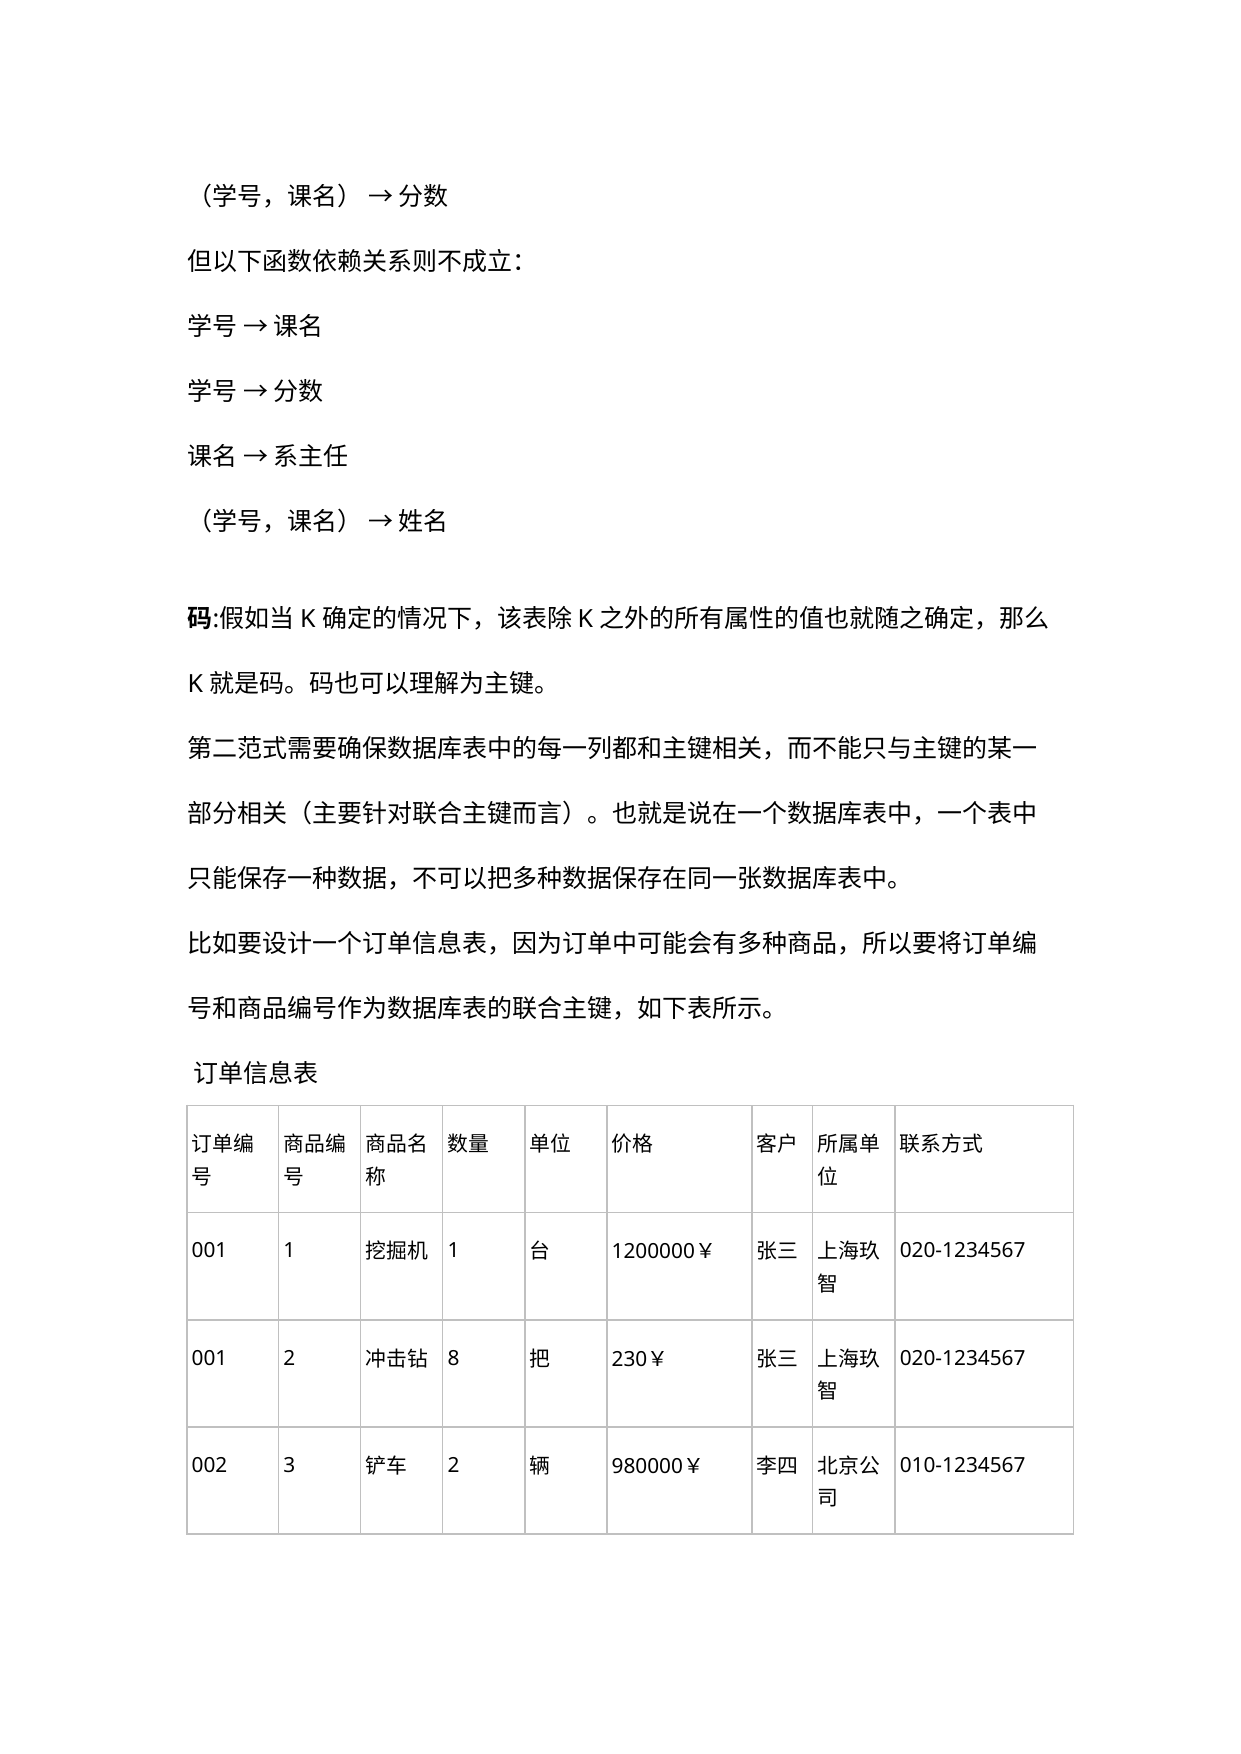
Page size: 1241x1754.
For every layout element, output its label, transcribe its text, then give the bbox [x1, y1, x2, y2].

table_header 单位 [526, 1106, 606, 1212]
table_cell 010-1234567 [896, 1428, 1073, 1533]
table_header 商品编号 [279, 1106, 360, 1212]
text 但以下函数依赖关系则不成立： [187, 227, 1053, 292]
table_cell 230￥ [608, 1321, 751, 1426]
table_cell 8 [443, 1321, 524, 1426]
table_cell 上海玖智 [813, 1321, 894, 1426]
table_cell 020-1234567 [896, 1213, 1073, 1319]
text 比如要设计一个订单信息表，因为订单中可能会有多种商品，所以要将订单编号和商品编号作为数据库表的联合主键，如下表所示。 [187, 909, 1053, 1039]
table_header 客户 [753, 1106, 812, 1212]
table_header 联系方式 [896, 1106, 1073, 1212]
table_cell 把 [526, 1321, 606, 1426]
text （学号，课名） → 分数 [187, 162, 1053, 227]
table_header 所属单位 [813, 1106, 894, 1212]
table_cell 冲击钻 [361, 1321, 442, 1426]
table_cell 北京公司 [813, 1428, 894, 1533]
table_cell 980000￥ [608, 1428, 751, 1533]
table_cell 上海玖智 [813, 1213, 894, 1319]
table_cell 张三 [753, 1321, 812, 1426]
text 码:假如当 K 确定的情况下，该表除 K 之外的所有属性的值也就随之确定，那么 K 就是码。码也可以理解为主键。 [187, 584, 1053, 714]
table_cell 001 [188, 1321, 278, 1426]
table_header 价格 [608, 1106, 751, 1212]
table_cell 1 [443, 1213, 524, 1319]
table_cell 2 [279, 1321, 360, 1426]
table_header 商品名称 [361, 1106, 442, 1212]
text 课名 → 系主任 [187, 422, 1053, 487]
table_cell 020-1234567 [896, 1321, 1073, 1426]
table_header 订单编号 [188, 1106, 278, 1212]
text 第二范式需要确保数据库表中的每一列都和主键相关，而不能只与主键的某一部分相关（主要针对联合主键而言）。也就是说在一个数据库表中，一个表中只能保存一种数据，不可以把多种数据保存在同一张数据库表中。 [187, 714, 1053, 909]
table_cell 002 [188, 1428, 278, 1533]
table_cell 001 [188, 1213, 278, 1319]
table_cell 3 [279, 1428, 360, 1533]
table_cell 台 [526, 1213, 606, 1319]
text （学号，课名） → 姓名 [187, 487, 1053, 552]
table_cell 1 [279, 1213, 360, 1319]
text 订单信息表 [187, 1039, 1053, 1104]
table_cell 铲车 [361, 1428, 442, 1533]
table_header 数量 [443, 1106, 524, 1212]
text 学号 → 分数 [187, 357, 1053, 422]
table_cell 李四 [753, 1428, 812, 1533]
table_cell 1200000￥ [608, 1213, 751, 1319]
table_cell 张三 [753, 1213, 812, 1319]
table_cell 辆 [526, 1428, 606, 1533]
text 学号 → 课名 [187, 292, 1053, 357]
table_cell 挖掘机 [361, 1213, 442, 1319]
table_cell 2 [443, 1428, 524, 1533]
